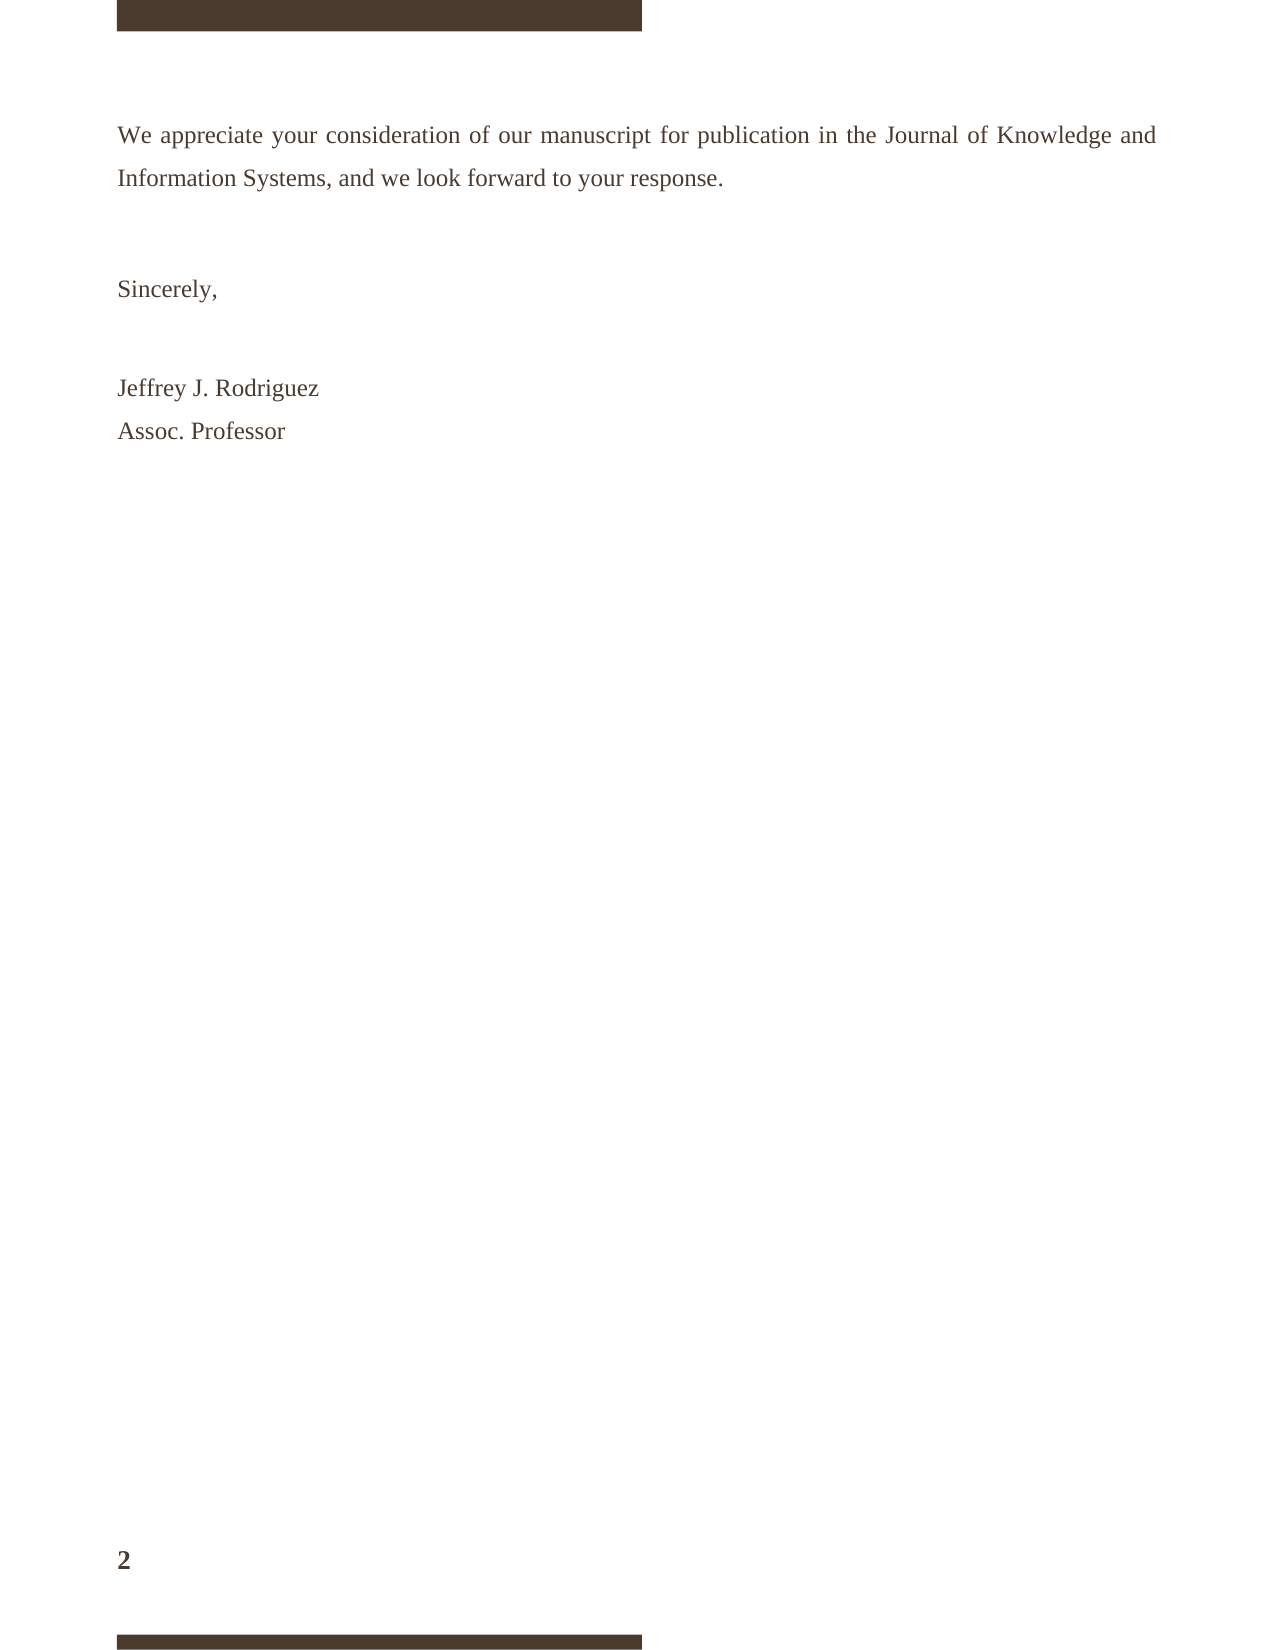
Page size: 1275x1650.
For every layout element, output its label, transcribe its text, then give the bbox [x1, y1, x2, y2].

text We appreciate your consideration of our manuscript for publication in the Journal of Knowledge and Information Systems, and we look forward to your response. [117, 120, 1158, 192]
text Sincerely, [117, 274, 1158, 303]
